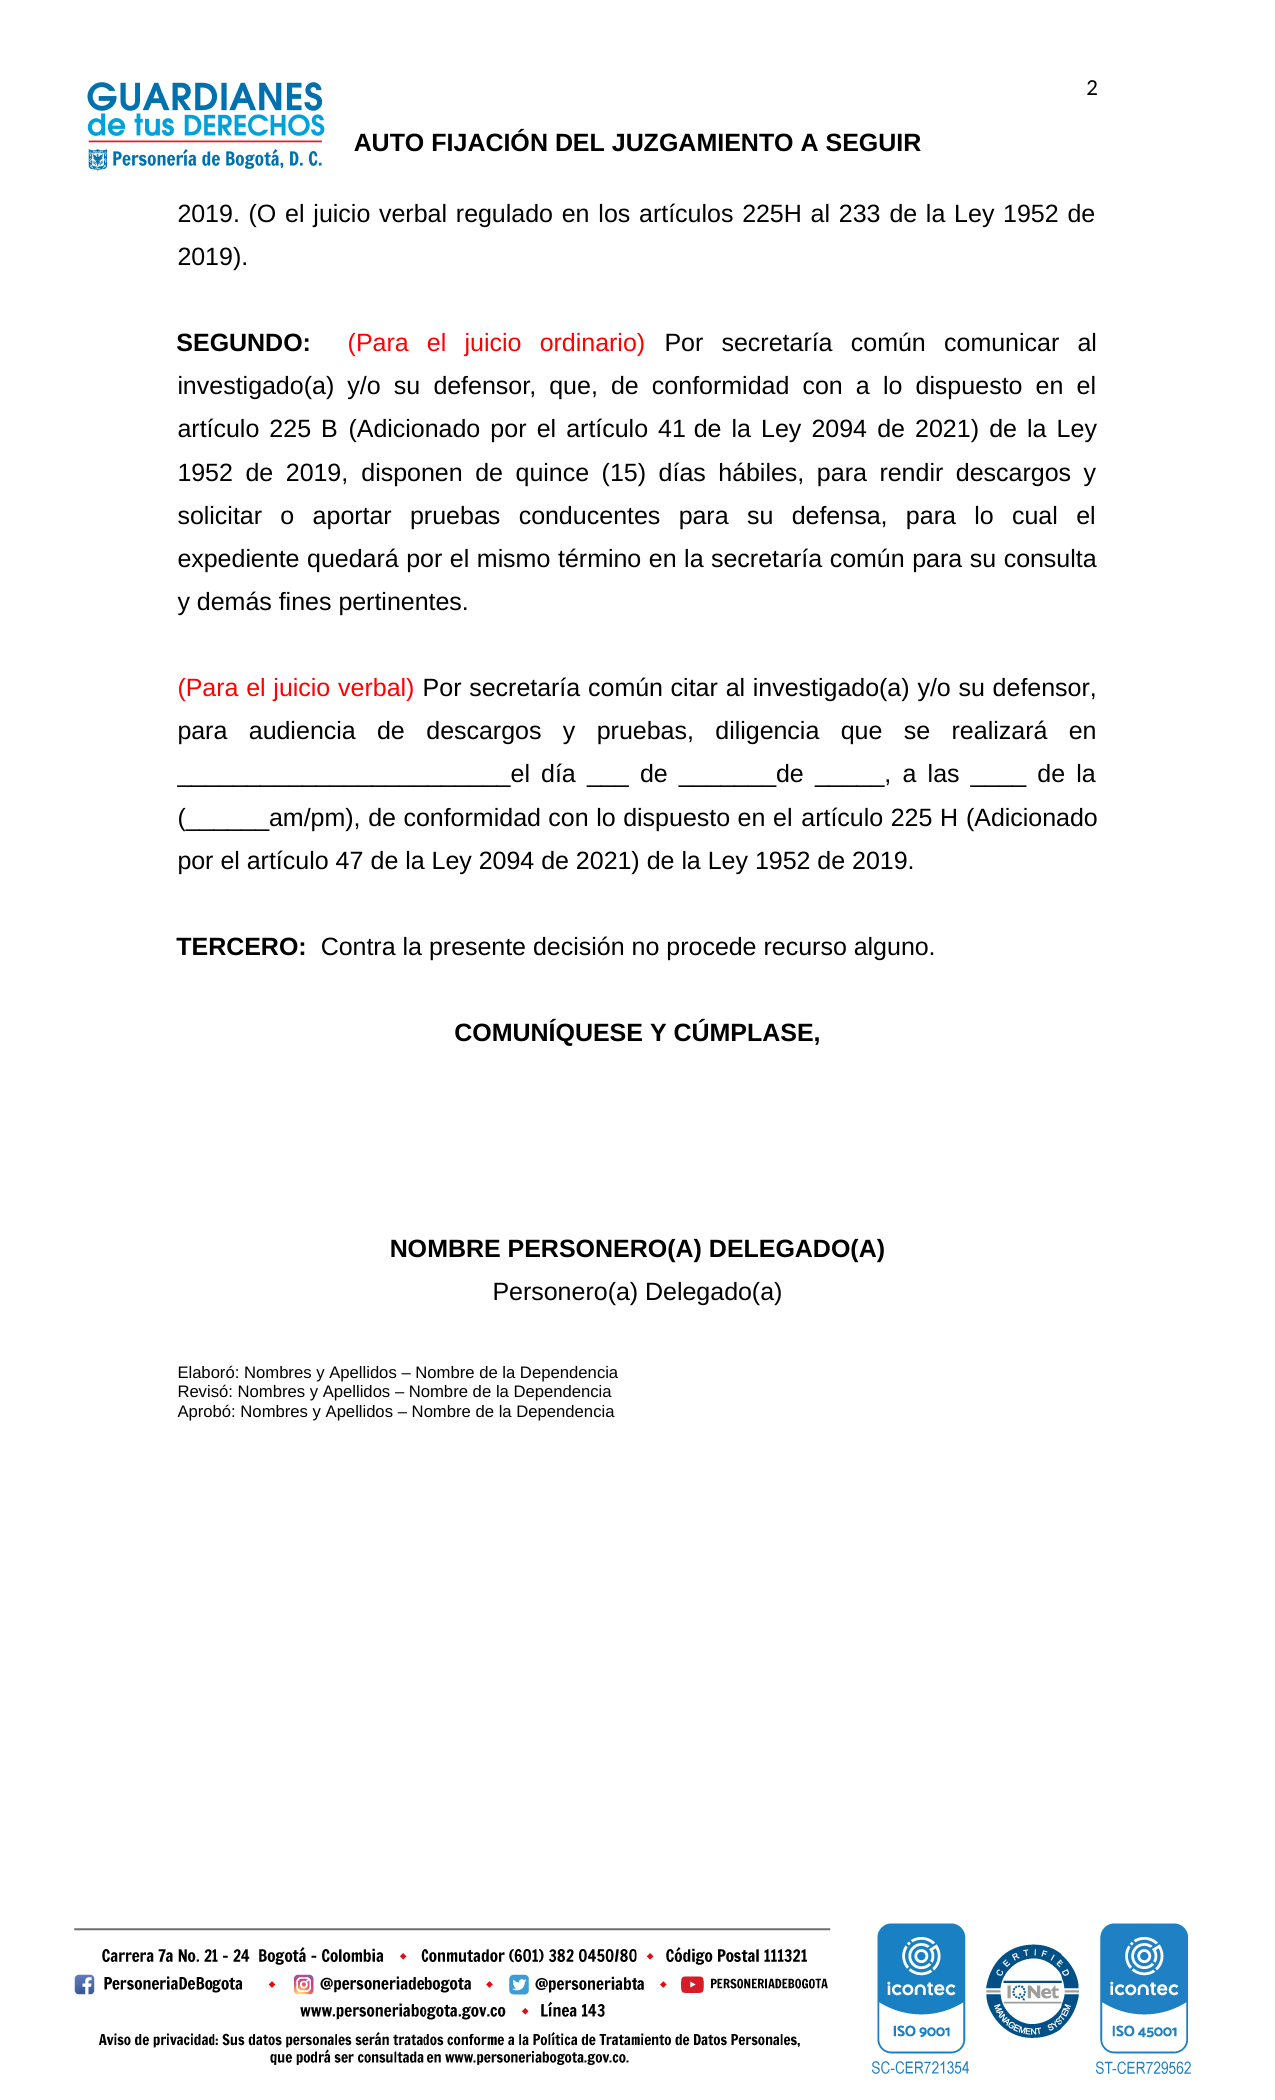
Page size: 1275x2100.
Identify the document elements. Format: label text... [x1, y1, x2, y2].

text Revisó: Nombres y Apellidos – Nombre de la Dependencia [177, 1382, 1098, 1401]
text Aprobó: Nombres y Apellidos – Nombre de la Dependencia [177, 1401, 1098, 1421]
text SEGUNDO: (Para el juicio ordinario) Por secretaría común comunicar al investigado(a) y/o su defensor, que, de conformidad con a lo dispuesto en el artículo 225 B (Adicionado por el artículo 41 de la Ley 2094 de 2021) de la Ley 1952 de 2019, disponen de quince (15) días hábiles, para rendir descargos y solicitar o aportar pruebas conducentes para su defensa, para lo cual el expediente quedará por el mismo término en la secretaría común para su consulta y demás fines pertinentes. [176, 328, 1098, 616]
picture [0, 1917, 1274, 2100]
text Personero(a) Delegado(a) [177, 1277, 1098, 1306]
text NOMBRE PERSONERO(A) DELEGADO(A) [177, 1234, 1098, 1262]
text (Para el juicio verbal) Por secretaría común citar al investigado(a) y/o su defensor, para audiencia de descargos y pruebas, diligencia que se realizará en ________________________el día ___ de _______de _____, a las ____ de la (______am/pm), de conformidad con lo dispuesto en el artículo 225 H (Adicionado por el artículo 47 de la Ley 2094 de 2021) de la Ley 1952 de 2019. [177, 673, 1098, 874]
text Elaboró: Nombres y Apellidos – Nombre de la Dependencia [177, 1363, 1098, 1382]
picture [72, 52, 338, 198]
text COMUNÍQUESE Y CÚMPLASE, [177, 1018, 1098, 1047]
text TERCERO: Contra la presente decisión no procede recurso alguno. [176, 932, 1098, 961]
